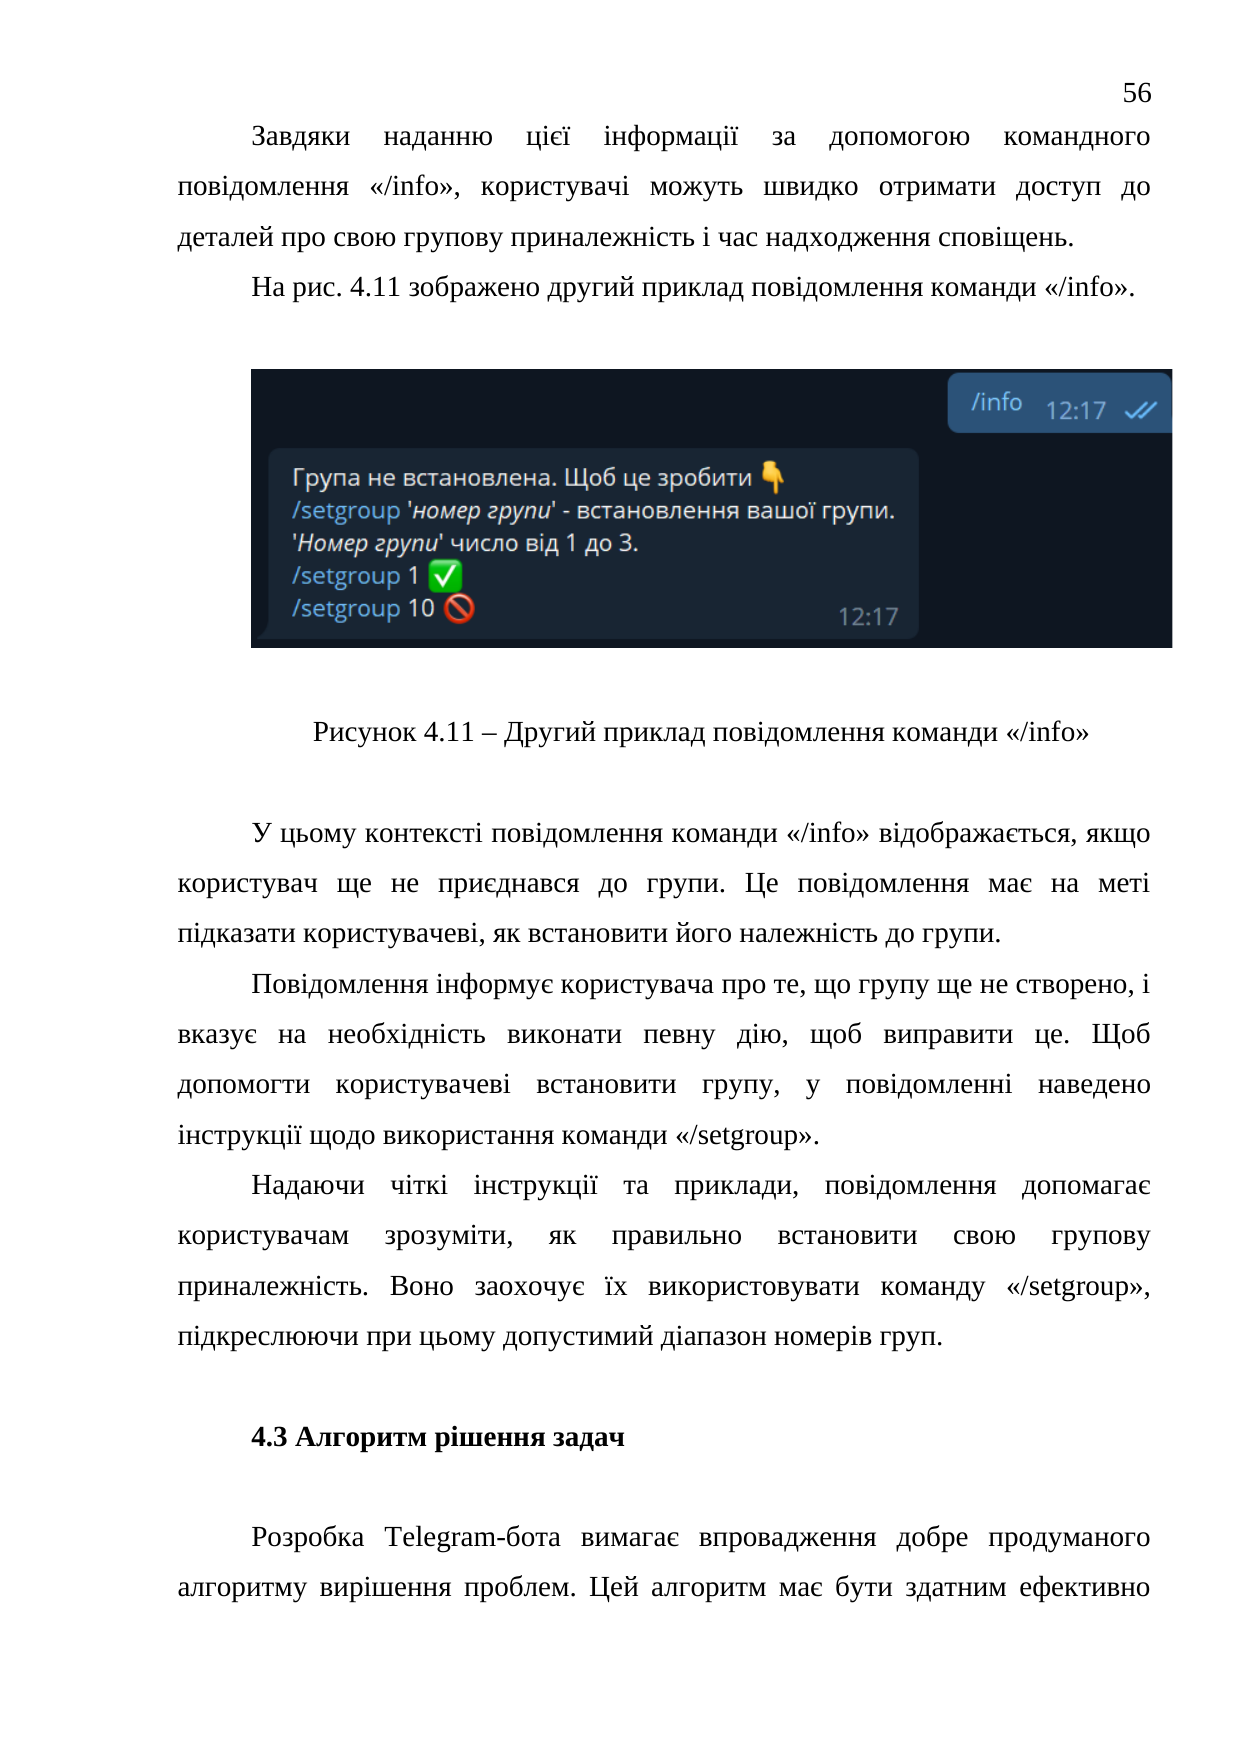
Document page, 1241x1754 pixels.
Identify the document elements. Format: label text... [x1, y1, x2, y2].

text Завдяки наданню цієї інформації за допомогою командного повідомлення «/info», користувачі можуть швидко отримати доступ до деталей про свою групову приналежність і час надходження сповіщень. [177, 118, 1152, 252]
text На рис. 4.11 зображено другий приклад повідомлення команди «/info». [177, 269, 1152, 303]
text Рисунок 4.11 – Другий приклад повідомлення команди «/info» [177, 714, 1152, 748]
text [177, 1519, 1152, 1603]
picture [251, 369, 1173, 648]
text Надаючи чіткі інструкції та приклади, повідомлення допомагає користувачам зрозуміти, як правильно встановити свою групову приналежність. Воно заохочує їх використовувати команду «/setgroup», підкреслюючи при цьому допустимий діапазон номерів груп. [177, 1167, 1152, 1352]
subtitle 4.3 Алгоритм рішення задач [177, 1419, 1152, 1452]
text Повідомлення інформує користувача про те, що групу ще не створено, і вказує на необхідність виконати певну дію, щоб виправити це. Щоб допомогти користувачеві встановити групу, у повідомленні наведено інструкції щодо використання команди «/setgroup». [177, 966, 1152, 1150]
text У цьому контексті повідомлення команди «/info» відображається, якщо користувач ще не приєднався до групи. Це повідомлення має на меті підказати користувачеві, як встановити його належність до групи. [177, 815, 1152, 949]
